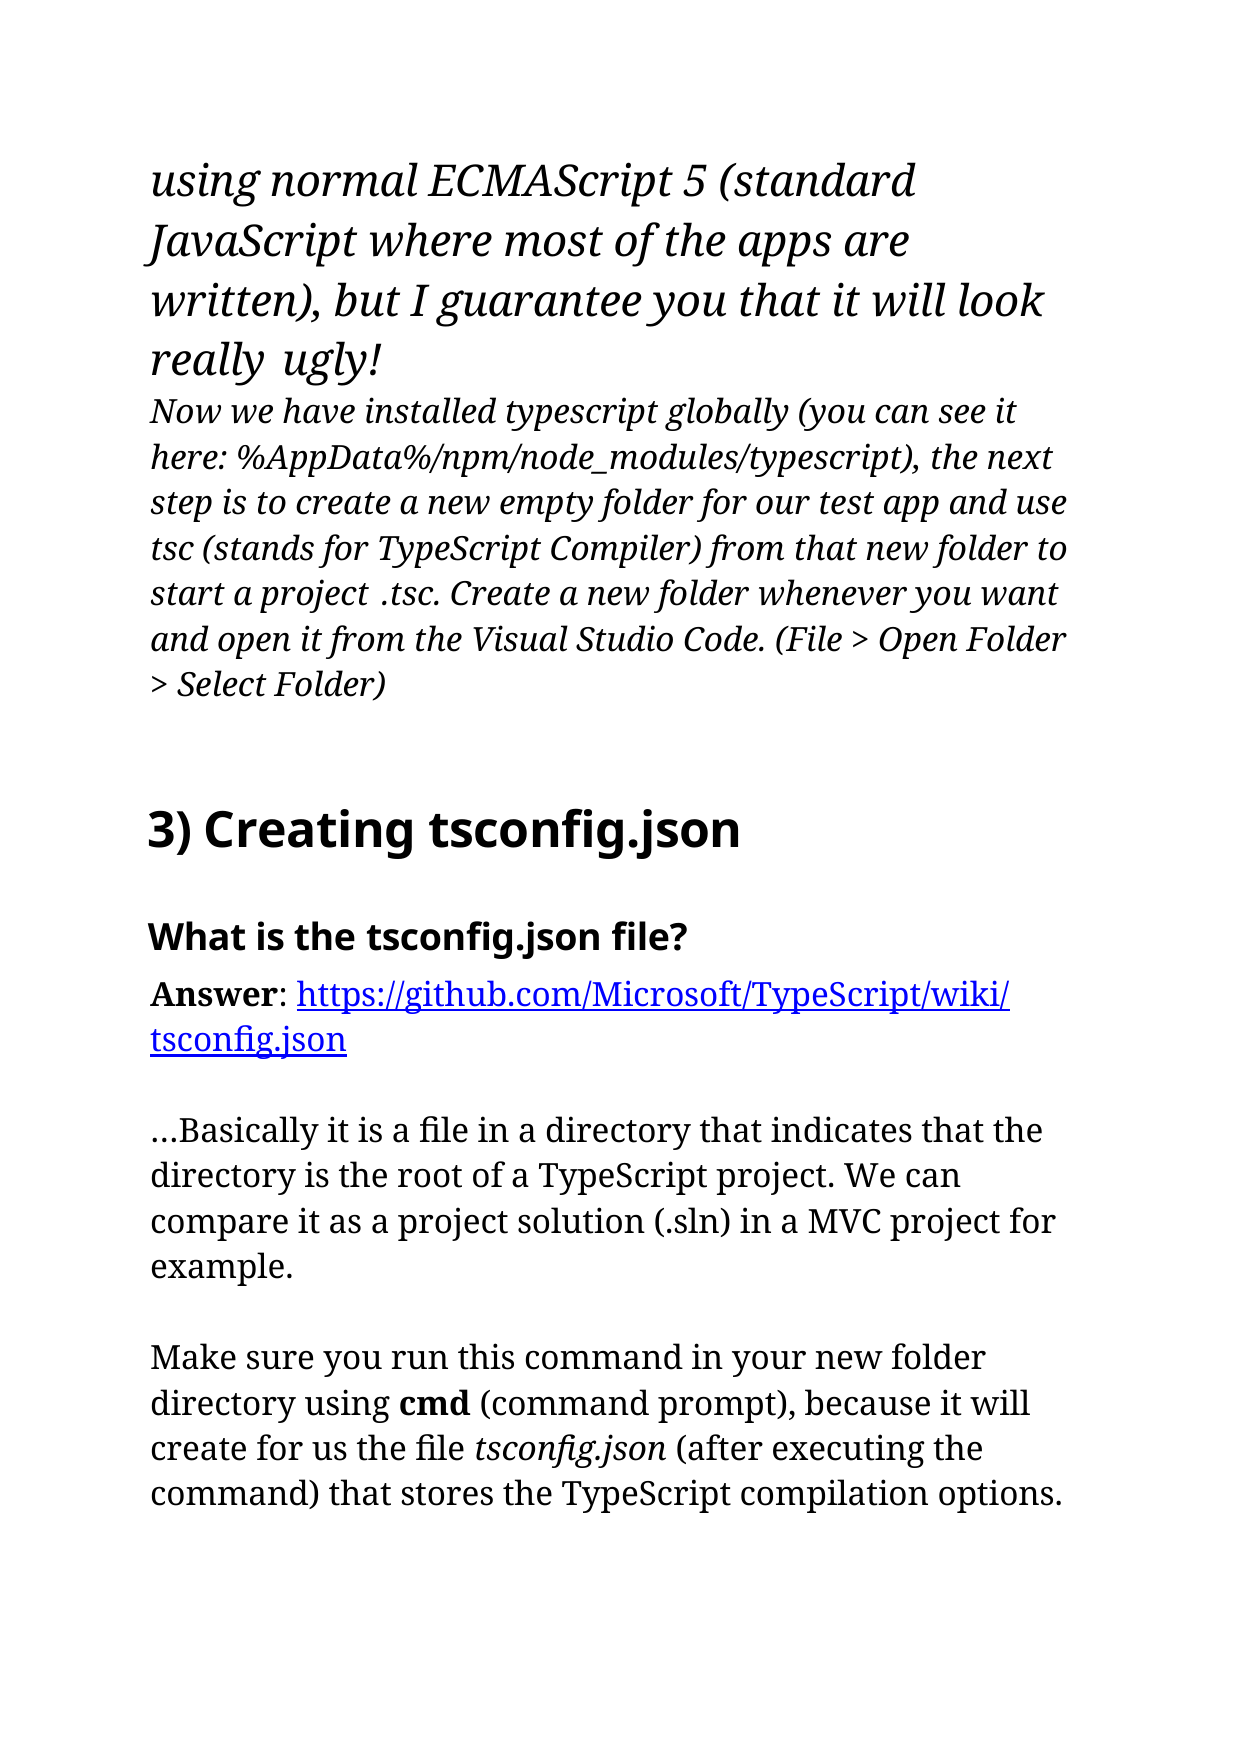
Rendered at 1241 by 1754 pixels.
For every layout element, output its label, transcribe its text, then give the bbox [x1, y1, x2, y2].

text What is the tsconfig.json file? [148, 910, 1090, 961]
text Answer: https://github.com/Microsoft/TypeScript/wiki/tsconfig.json [150, 971, 1090, 1062]
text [150, 150, 1090, 388]
text …Basically it is a file in a directory that indicates that the directory is the root of a TypeScript project. We can compare it as a project solution (.sln) in a MVC project for example. [150, 1107, 1090, 1288]
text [150, 1334, 1090, 1516]
text Now we have installed typescript globally (you can see it here: %AppData%/npm/node_modules/typescript), the next step is to create a new empty folder for our test app and use tsc (stands for TypeScript Compiler) from that new folder to start a project .tsc. Create a new folder whenever you want and open it from the Visual Studio Code. (File > Open Folder > Select Folder) [150, 388, 1090, 706]
text 3) Creating tsconfig.json [147, 794, 1090, 862]
